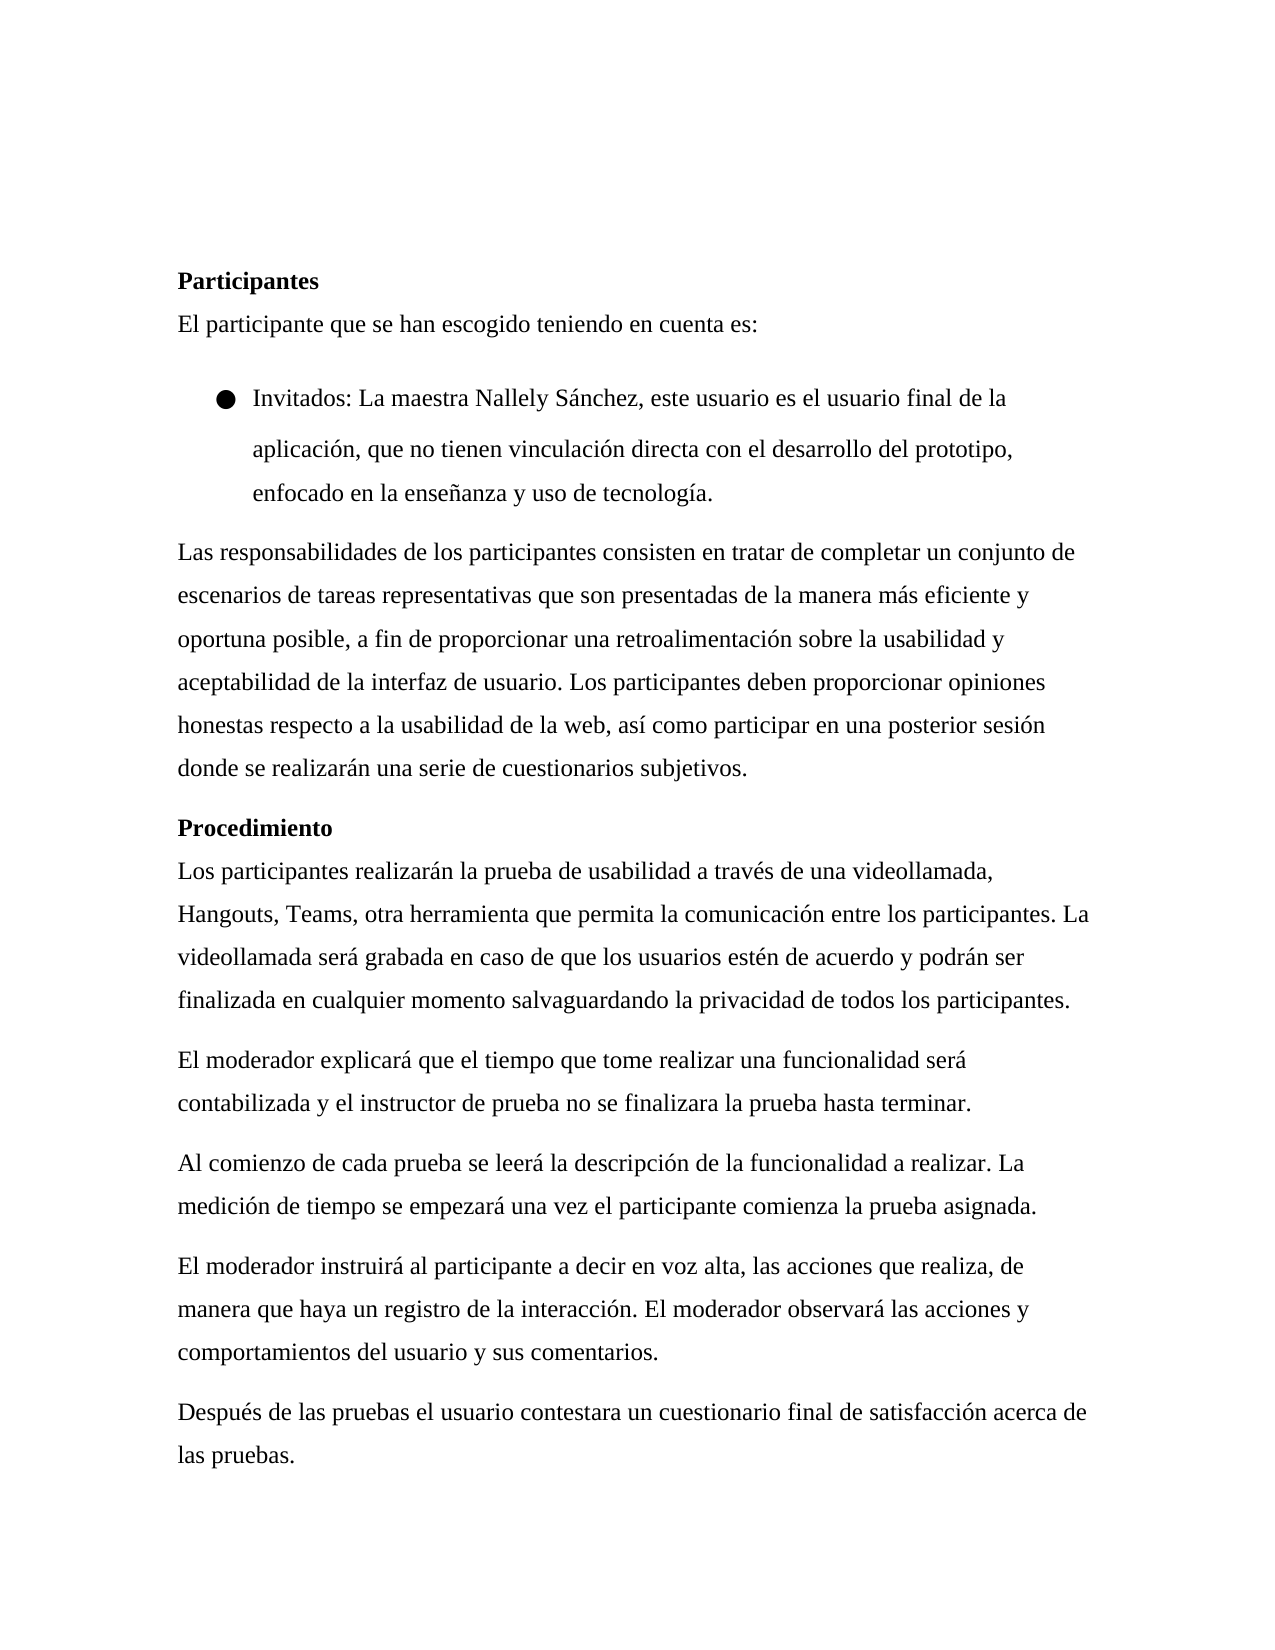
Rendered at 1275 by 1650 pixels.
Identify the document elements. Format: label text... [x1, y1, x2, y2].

text Las responsabilidades de los participantes consisten en tratar de completar un conjunto de escenarios de tareas representativas que son presentadas de la manera más eficiente y oportuna posible, a fin de proporcionar una retroalimentación sobre la usabilidad y aceptabilidad de la interfaz de usuario. Los participantes deben proporcionar opiniones honestas respecto a la usabilidad de la web, así como participar en una posterior sesión donde se realizarán una serie de cuestionarios subjetivos. [177, 537, 1098, 782]
text Al comienzo de cada prueba se leerá la descripción de la funcionalidad a realizar. La medición de tiempo se empezará una vez el participante comienza la prueba asignada. [177, 1148, 1098, 1220]
text Después de las pruebas el usuario contestara un cuestionario final de satisfacción acerca de las pruebas. [177, 1397, 1098, 1469]
text El moderador instruirá al participante a decir en voz alta, las acciones que realiza, de manera que haya un registro de la interacción. El moderador observará las acciones y comportamientos del usuario y sus comentarios. [177, 1251, 1098, 1366]
list Invitados: La maestra Nallely Sánchez, este usuario es el usuario final de la aplicación, que no tienen vinculación directa con el desarrollo del prototipo, enfocado en la enseñanza y uso de tecnología. [215, 369, 1098, 506]
subtitle Procedimiento [177, 813, 1098, 842]
text El participante que se han escogido teniendo en cuenta es: [177, 309, 1098, 338]
text Los participantes realizarán la prueba de usabilidad a través de una videollamada, Hangouts, Teams, otra herramienta que permita la comunicación entre los participantes. La videollamada será grabada en caso de que los usuarios estén de acuerdo y podrán ser finalizada en cualquier momento salvaguardando la privacidad de todos los participantes. [177, 856, 1098, 1014]
subtitle Participantes [177, 266, 1098, 295]
text El moderador explicará que el tiempo que tome realizar una funcionalidad será contabilizada y el instructor de prueba no se finalizara la prueba hasta terminar. [177, 1045, 1098, 1117]
